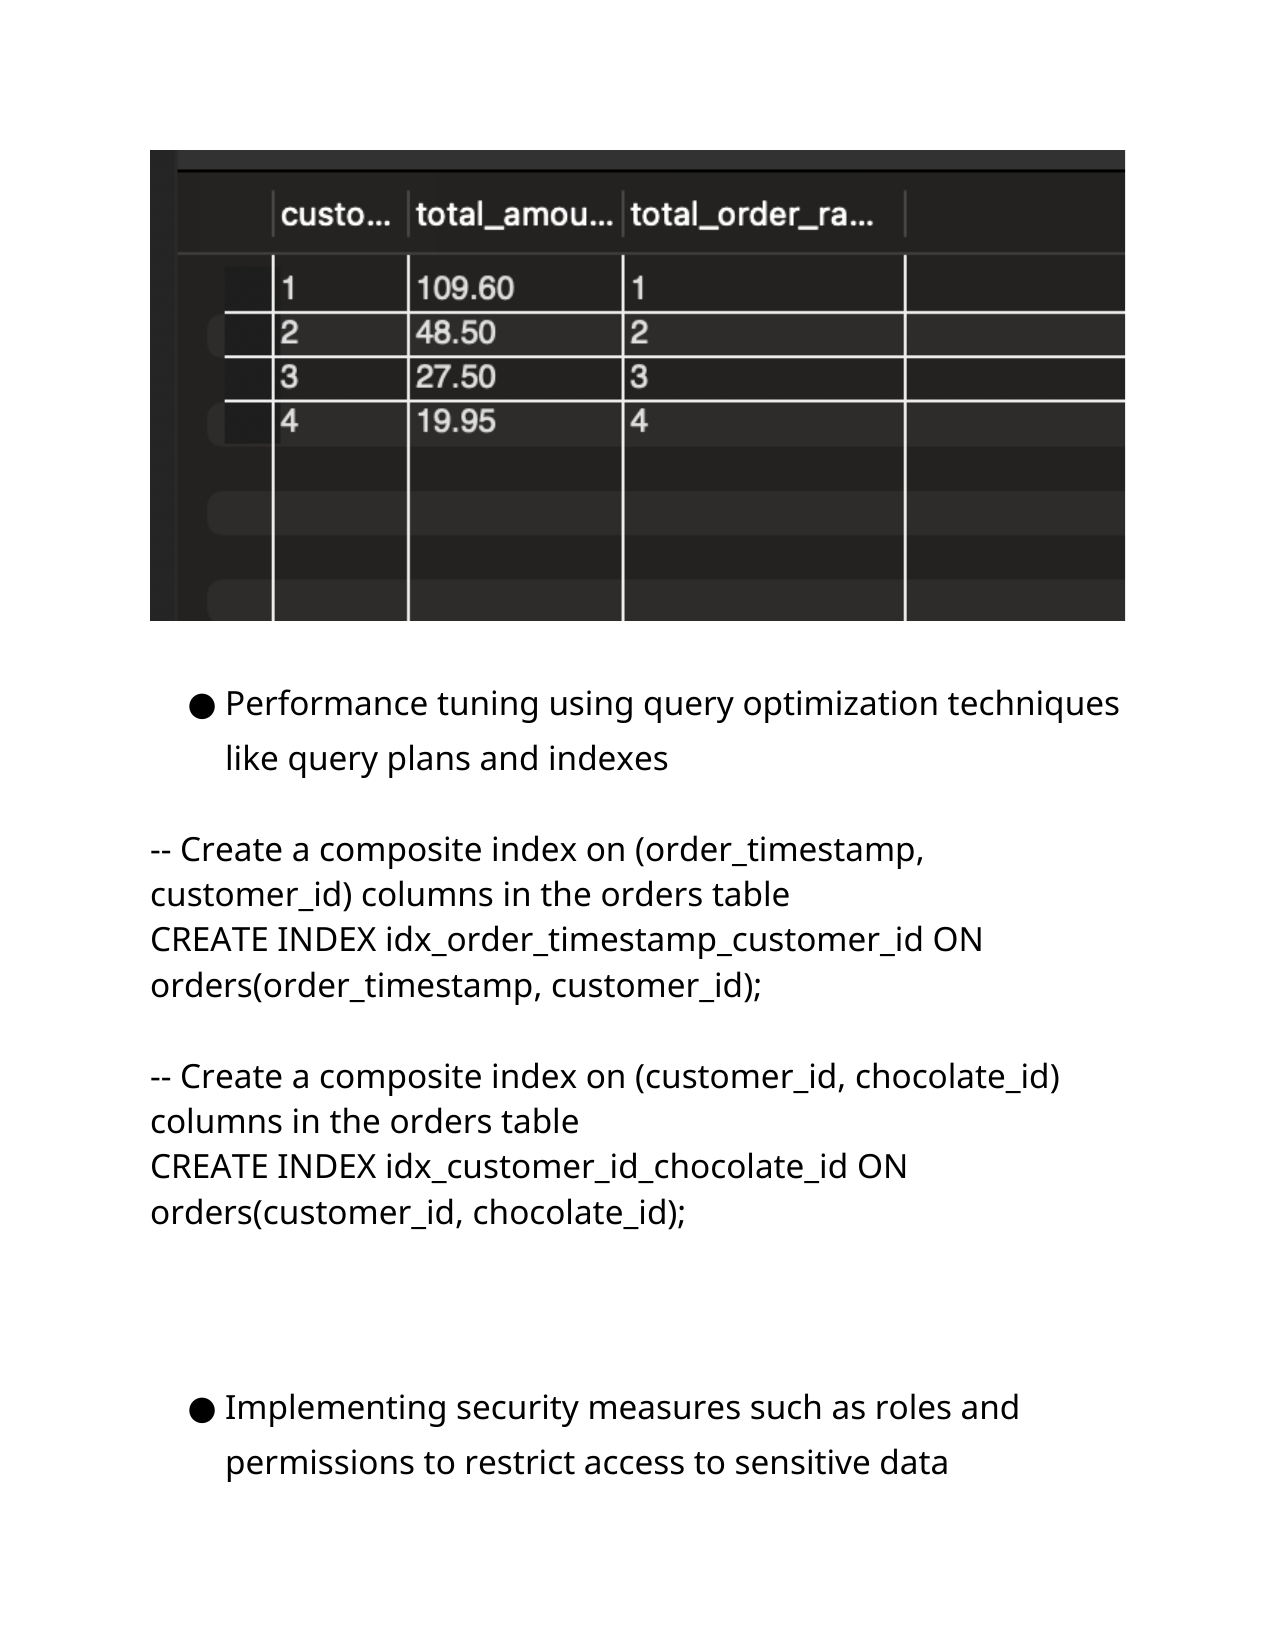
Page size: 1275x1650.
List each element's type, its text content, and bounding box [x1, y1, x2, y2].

text CREATE INDEX idx_order_timestamp_customer_id ON orders(order_timestamp, customer_id); [150, 916, 1125, 1007]
list Implementing security measures such as roles and permissions to restrict access to sensitive data [187, 1370, 1125, 1484]
picture [150, 150, 1125, 621]
text -- Create a composite index on (customer_id, chocolate_id) columns in the orders table [150, 1052, 1125, 1143]
text CREATE INDEX idx_customer_id_chocolate_id ON orders(customer_id, chocolate_id); [150, 1143, 1125, 1234]
text -- Create a composite index on (order_timestamp, customer_id) columns in the orders table [150, 825, 1125, 916]
list Performance tuning using query optimization techniques like query plans and indexes [187, 666, 1125, 780]
